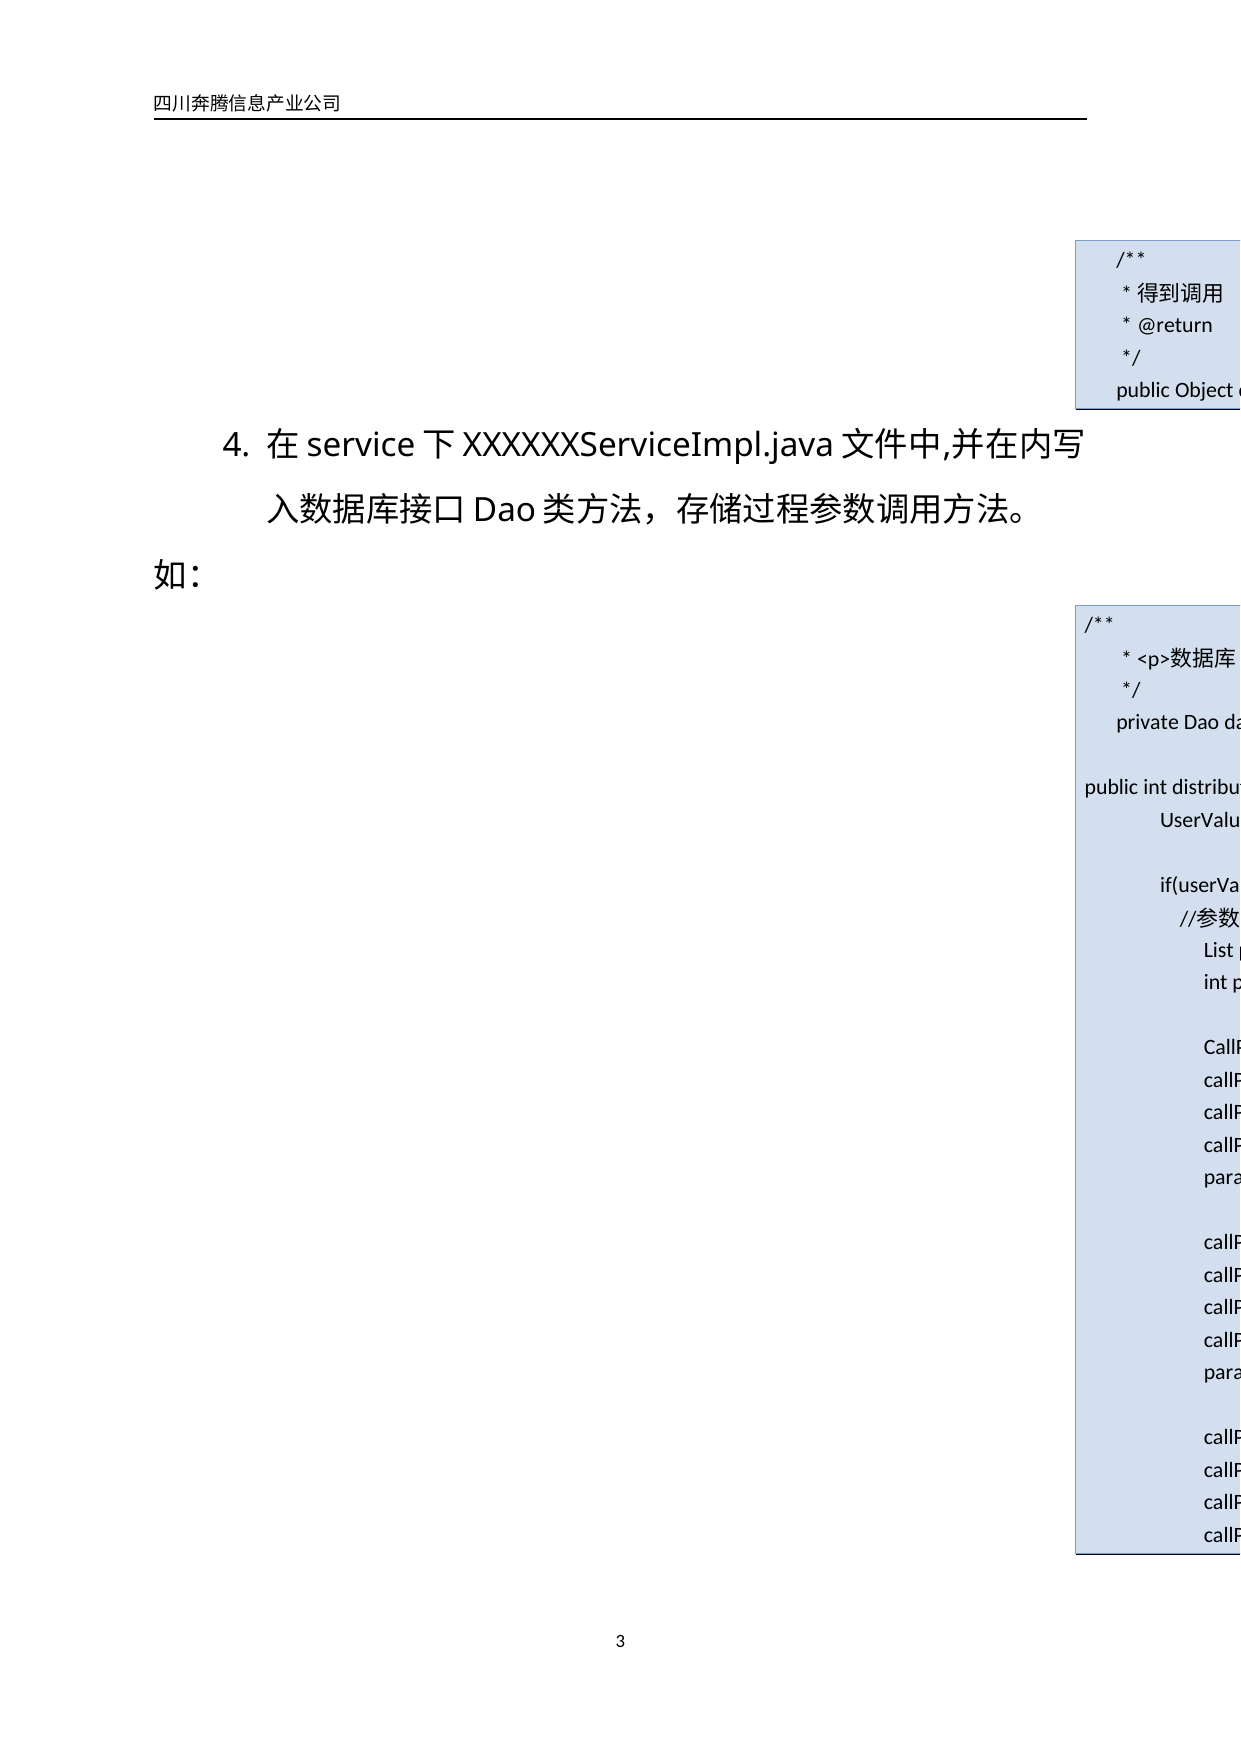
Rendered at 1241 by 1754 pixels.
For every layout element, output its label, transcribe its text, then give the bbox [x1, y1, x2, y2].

text callParameter = new CallParameter(); [1076, 1417, 1240, 1450]
text * 得到调用 [1076, 273, 1240, 305]
text //参数列表 [1076, 897, 1240, 930]
text * @return [1076, 305, 1240, 338]
text if(userValue != null){ [1076, 865, 1240, 897]
text callParameter.setInOutTypes(CallParameter.TYPE_IN); [1076, 1450, 1240, 1482]
text public Object declareAuditing(Long declareId, Object Object); [1076, 370, 1240, 408]
text callParameter = new CallParameter(); [1076, 1222, 1240, 1255]
text callParameter.setValue(Long.valueOf(userValue.getEntityId())); [1076, 1320, 1240, 1352]
text int paramlength = 8; [1076, 962, 1240, 995]
text params.add(callParameter); [1076, 1352, 1240, 1385]
text 如： [153, 540, 1087, 605]
text callParameter.setValue(Long.valueOf(userValue.getEntityId())); [1076, 1125, 1240, 1157]
text CallParameter callParameter = new CallParameter(); [1076, 1027, 1240, 1060]
text callParameter.setTypes(Types.NUMERIC); [1076, 1482, 1240, 1515]
text callParameter.setValue(Long.valueOf(userValue.getExhibitionId())); [1076, 1515, 1240, 1553]
list 在service下XXXXXXServiceImpl.java文件中,并在内写入数据库接口Dao类方法，存储过程参数调用方法。 [222, 410, 1087, 540]
text callParameter.setInOutTypes(CallParameter.TYPE_IN); [1076, 1060, 1240, 1092]
text callParameter.setInOutTypes(CallParameter.TYPE_IN); [1076, 1255, 1240, 1287]
text */ [1076, 338, 1240, 370]
text private Dao dao; [1076, 702, 1240, 735]
text callParameter.setTypes(Types.NUMERIC); [1076, 1092, 1240, 1125]
text public int distributedRecords() { [1076, 767, 1240, 800]
text callParameter.setTypes(Types.NUMERIC); [1076, 1287, 1240, 1320]
text /** [1076, 241, 1240, 273]
text UserValue userValue = UserValueProxy.getUserValue(); [1076, 800, 1240, 832]
text params.add(callParameter); [1076, 1157, 1240, 1190]
text List params = new ArrayList(); [1076, 930, 1240, 962]
text /** [1076, 606, 1240, 637]
text */ [1076, 670, 1240, 702]
text * <p>数据库Dao接口对象</p> [1076, 637, 1240, 670]
